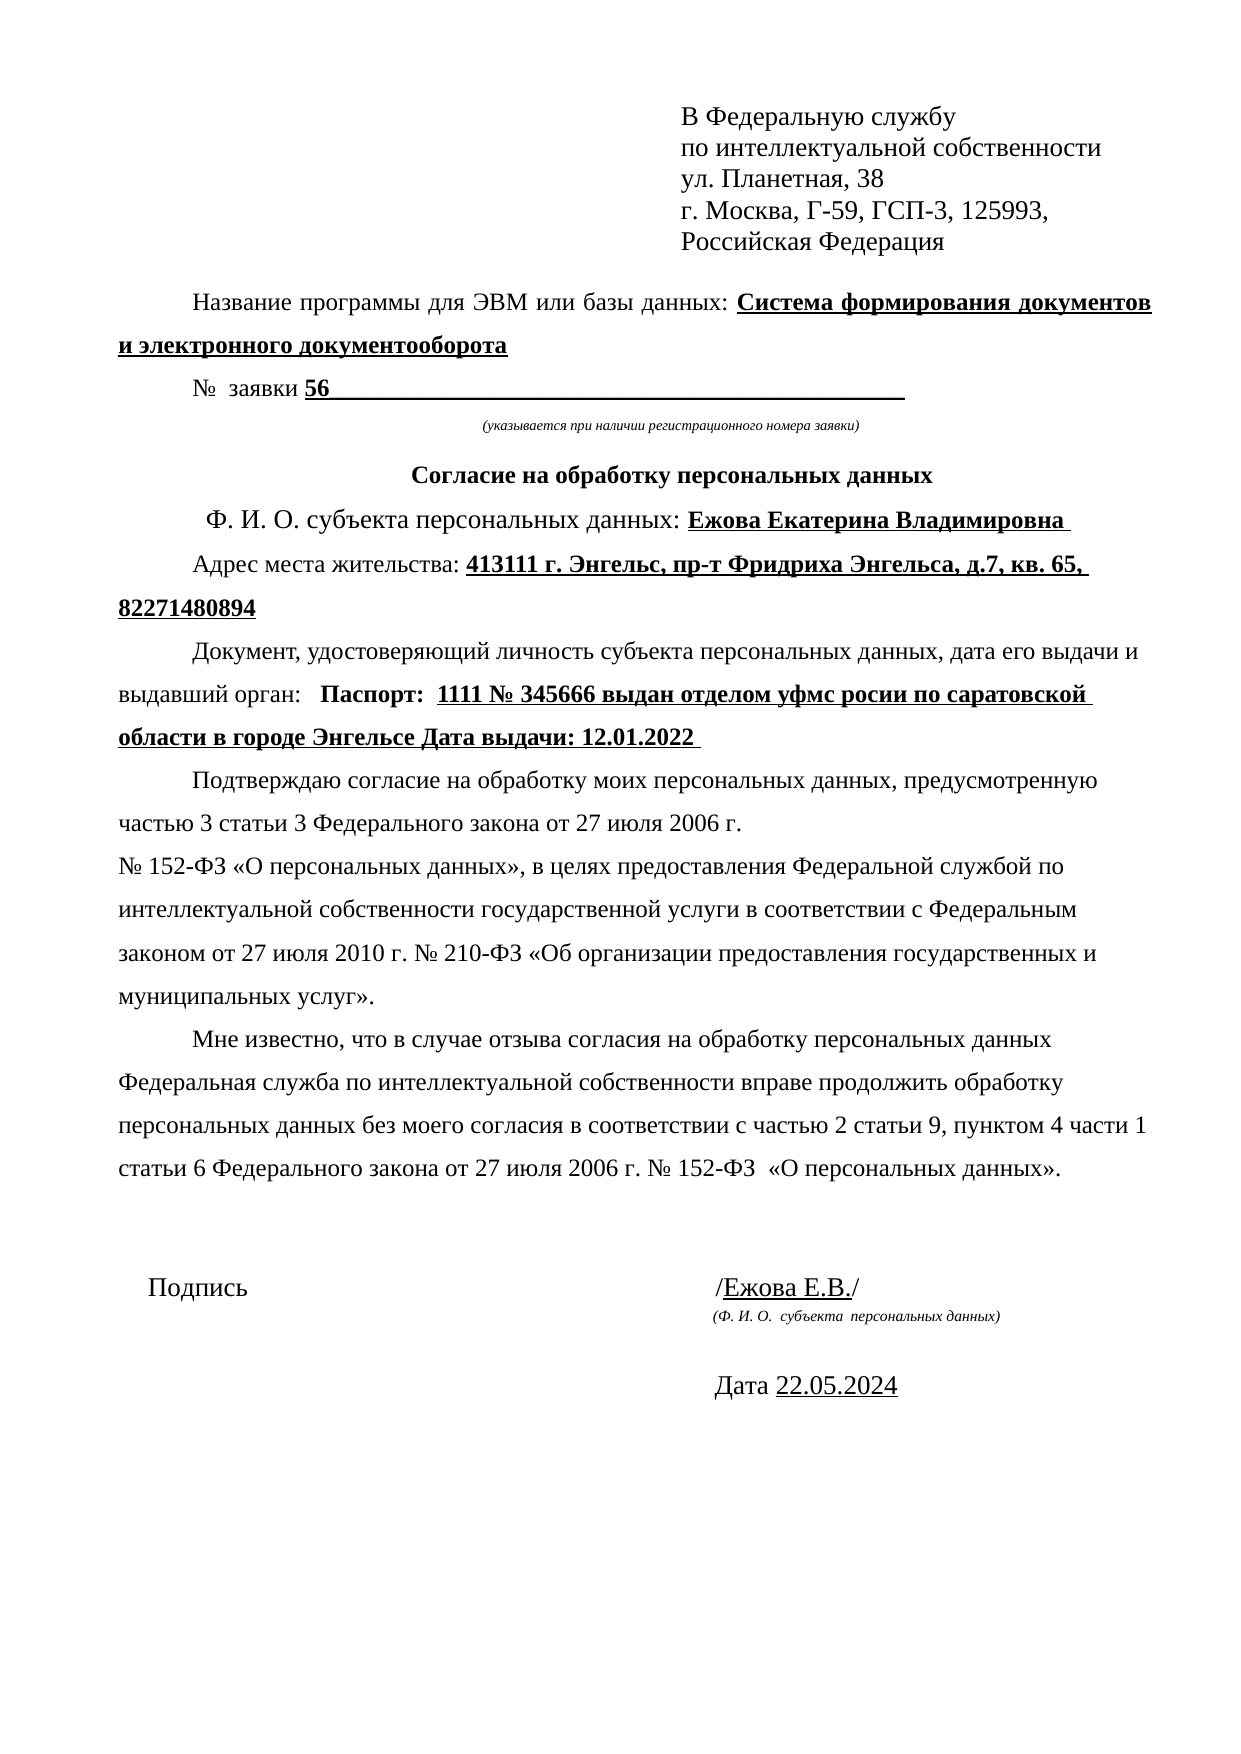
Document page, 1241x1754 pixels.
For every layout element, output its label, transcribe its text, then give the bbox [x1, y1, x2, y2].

text Российская Федерация [681, 225, 1152, 256]
text Согласие на обработку персональных данных [118, 460, 1152, 488]
text Подтверждаю согласие на обработку моих персональных данных, предусмотренную частью 3 статьи 3 Федерального закона от 27 июля 2006 г. № 152-ФЗ «О персональных данных», в целях предоставления Федеральной службой по интеллектуальной собственности государственной услуги в соответствии с Федеральным законом от 27 июля 2010 г. № 210-ФЗ «Об организации предоставления государственных и муниципальных услуг». [118, 765, 1152, 1009]
text Название программы для ЭВМ или базы данных: Система формирования документов и электронного документооборота [118, 287, 1152, 359]
text ул. Планетная, 38 [681, 163, 1152, 194]
text Дата 22.05.2024 [118, 1369, 1152, 1400]
text Адрес места жительства: 413111 г. Энгельс, пр-т Фридриха Энгельса, д.7, кв. 65, 82271480894 [118, 549, 1152, 621]
text Мне известно, что в случае отзыва согласия на обработку персональных данных Федеральная служба по интеллектуальной собственности вправе продолжить обработку персональных данных без моего согласия в соответствии с частью 2 статьи 9, пунктом 4 части 1 статьи 6 Федерального закона от 27 июля 2006 г. № 152-ФЗ «О персональных данных». [118, 1024, 1152, 1182]
text по интеллектуальной собственности [681, 131, 1152, 163]
text Ф. И. О. субъекта персональных данных: Ежова Екатерина Владимировна [118, 503, 1152, 534]
text Подпись /Ежова Е.В./ [148, 1271, 1152, 1302]
text г. Москва, Г-59, ГСП-3, 125993, [681, 194, 1152, 225]
text Документ, удостоверяющий личность субъекта персональных данных, дата его выдачи и выдавший орган: Паспорт: 1111 № 345666 выдан отделом уфмс росии по саратовской области в городе Энгельсе Дата выдачи: 12.01.2022 [118, 636, 1152, 751]
text В Федеральную службу [681, 100, 1152, 131]
text (Ф. И. О. субъекта персональных данных) [118, 1306, 1152, 1338]
text № заявки 56______________________________________________ [118, 373, 1152, 402]
text (указывается при наличии регистрационного номера заявки) [118, 417, 1152, 445]
